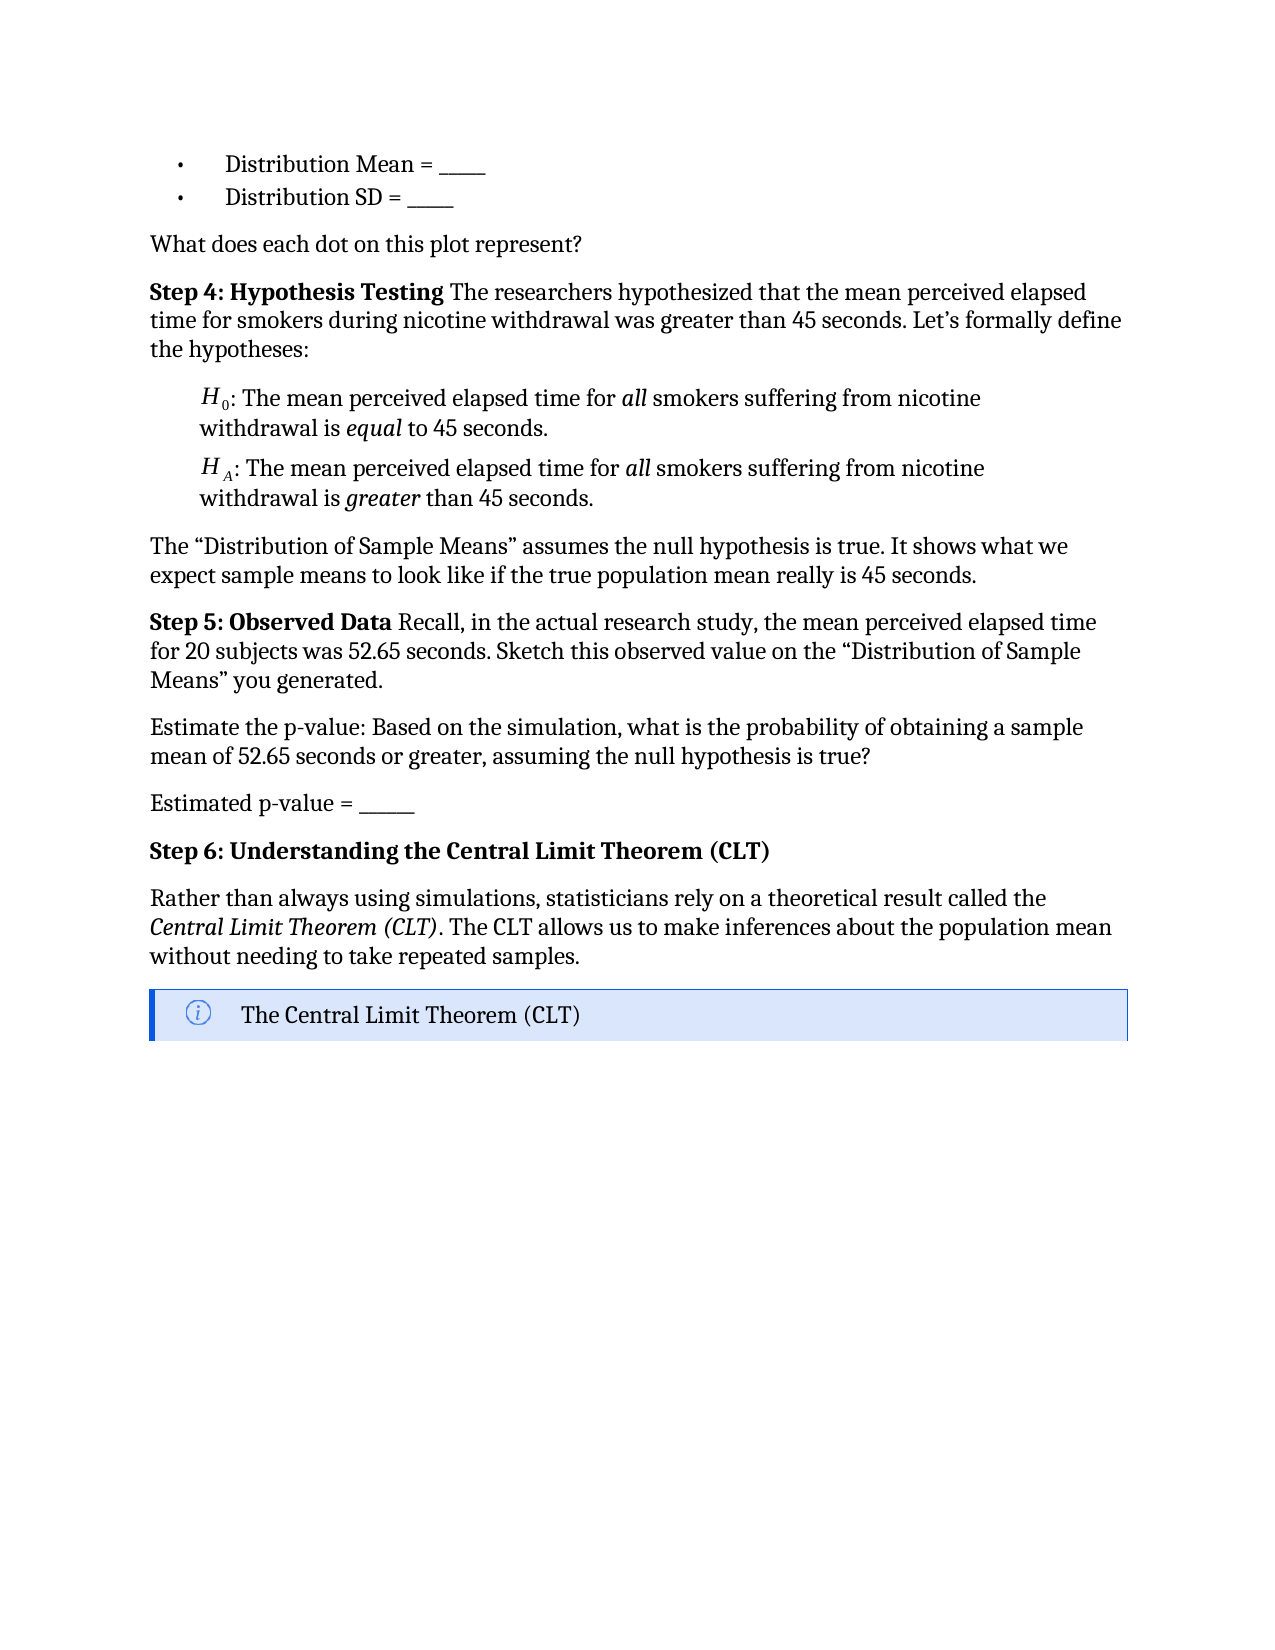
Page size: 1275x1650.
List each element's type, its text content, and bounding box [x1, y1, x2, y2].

text Estimate the p-value: Based on the simulation, what is the probability of obtaining a sample mean of 52.65 seconds or greater, assuming the null hypothesis is true? [150, 713, 1125, 771]
text Step 4: Hypothesis Testing The researchers hypothesized that the mean perceived elapsed time for smokers during nicotine withdrawal was greater than 45 seconds. Let’s formally define the hypotheses: [150, 277, 1125, 364]
table_header The Central Limit Theorem (CLT) [155, 990, 1127, 1041]
list Distribution SD = _____ [175, 182, 1125, 211]
text Step 6: Understanding the Central Limit Theorem (CLT) [150, 837, 1125, 866]
list Distribution Mean = _____ [175, 150, 1125, 179]
text What does each dot on this plot represent? [150, 230, 1125, 259]
text : The mean perceived elapsed time for all smokers suffering from nicotine withdrawal is equal to 45 seconds. [200, 382, 1075, 443]
picture [186, 1000, 211, 1025]
text Step 5: Observed Data Recall, in the actual research study, the mean perceived elapsed time for 20 subjects was 52.65 seconds. Sketch this observed value on the “Distribution of Sample Means” you generated. [150, 608, 1125, 694]
text The “Distribution of Sample Means” assumes the null hypothesis is true. It shows what we expect sample means to look like if the true population mean really is 45 seconds. [150, 532, 1125, 589]
text Estimated p-value = ______ [150, 789, 1125, 818]
text : The mean perceived elapsed time for all smokers suffering from nicotine withdrawal is greater than 45 seconds. [200, 453, 1075, 513]
text Rather than always using simulations, statisticians rely on a theoretical result called the Central Limit Theorem (CLT). The CLT allows us to make inferences about the population mean without needing to take repeated samples. [150, 884, 1125, 971]
